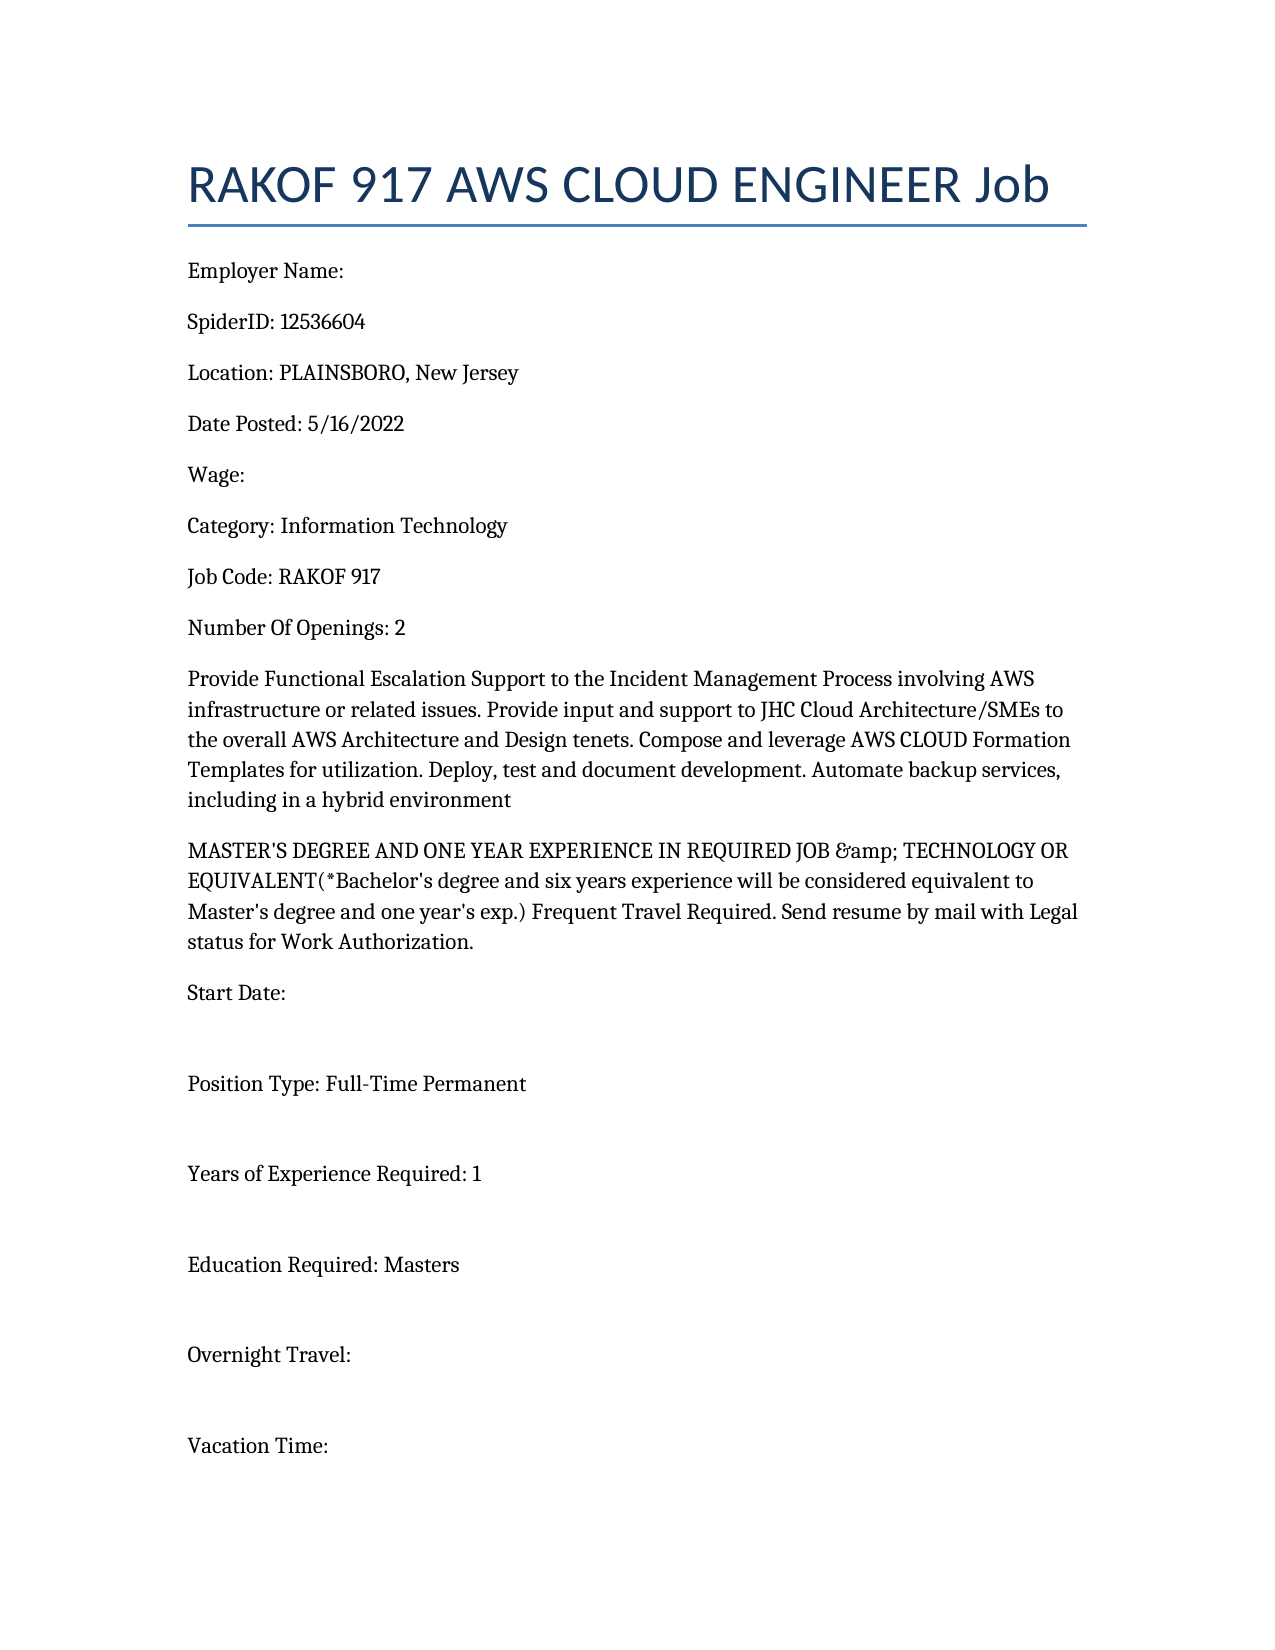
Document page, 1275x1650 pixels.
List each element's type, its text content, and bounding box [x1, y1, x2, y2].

text Job Code: RAKOF 917 [187, 564, 1087, 590]
text Location: PLAINSBORO, New Jersey [187, 360, 1087, 386]
text Date Posted: 5/16/2022 [187, 411, 1087, 437]
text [187, 980, 1087, 1489]
text Number Of Openings: 2 [187, 615, 1087, 641]
text SpiderID: 12536604 [187, 309, 1087, 335]
text Employer Name: [187, 258, 1087, 284]
text MASTER'S DEGREE AND ONE YEAR EXPERIENCE IN REQUIRED JOB &amp; TECHNOLOGY OR EQUIVALENT(*Bachelor's degree and six years experience will be considered equivalent to Master's degree and one year's exp.) Frequent Travel Required. Send resume by mail with Legal status for Work Authorization. [187, 838, 1087, 955]
text Category: Information Technology [187, 513, 1087, 539]
text Wage: [187, 462, 1087, 488]
title RAKOF 917 AWS CLOUD ENGINEER Job [187, 150, 1087, 227]
text Provide Functional Escalation Support to the Incident Management Process involving AWS infrastructure or related issues. Provide input and support to JHC Cloud Architecture/SMEs to the overall AWS Architecture and Design tenets. Compose and leverage AWS CLOUD Formation Templates for utilization. Deploy, test and document development. Automate backup services, including in a hybrid environment [187, 666, 1087, 813]
